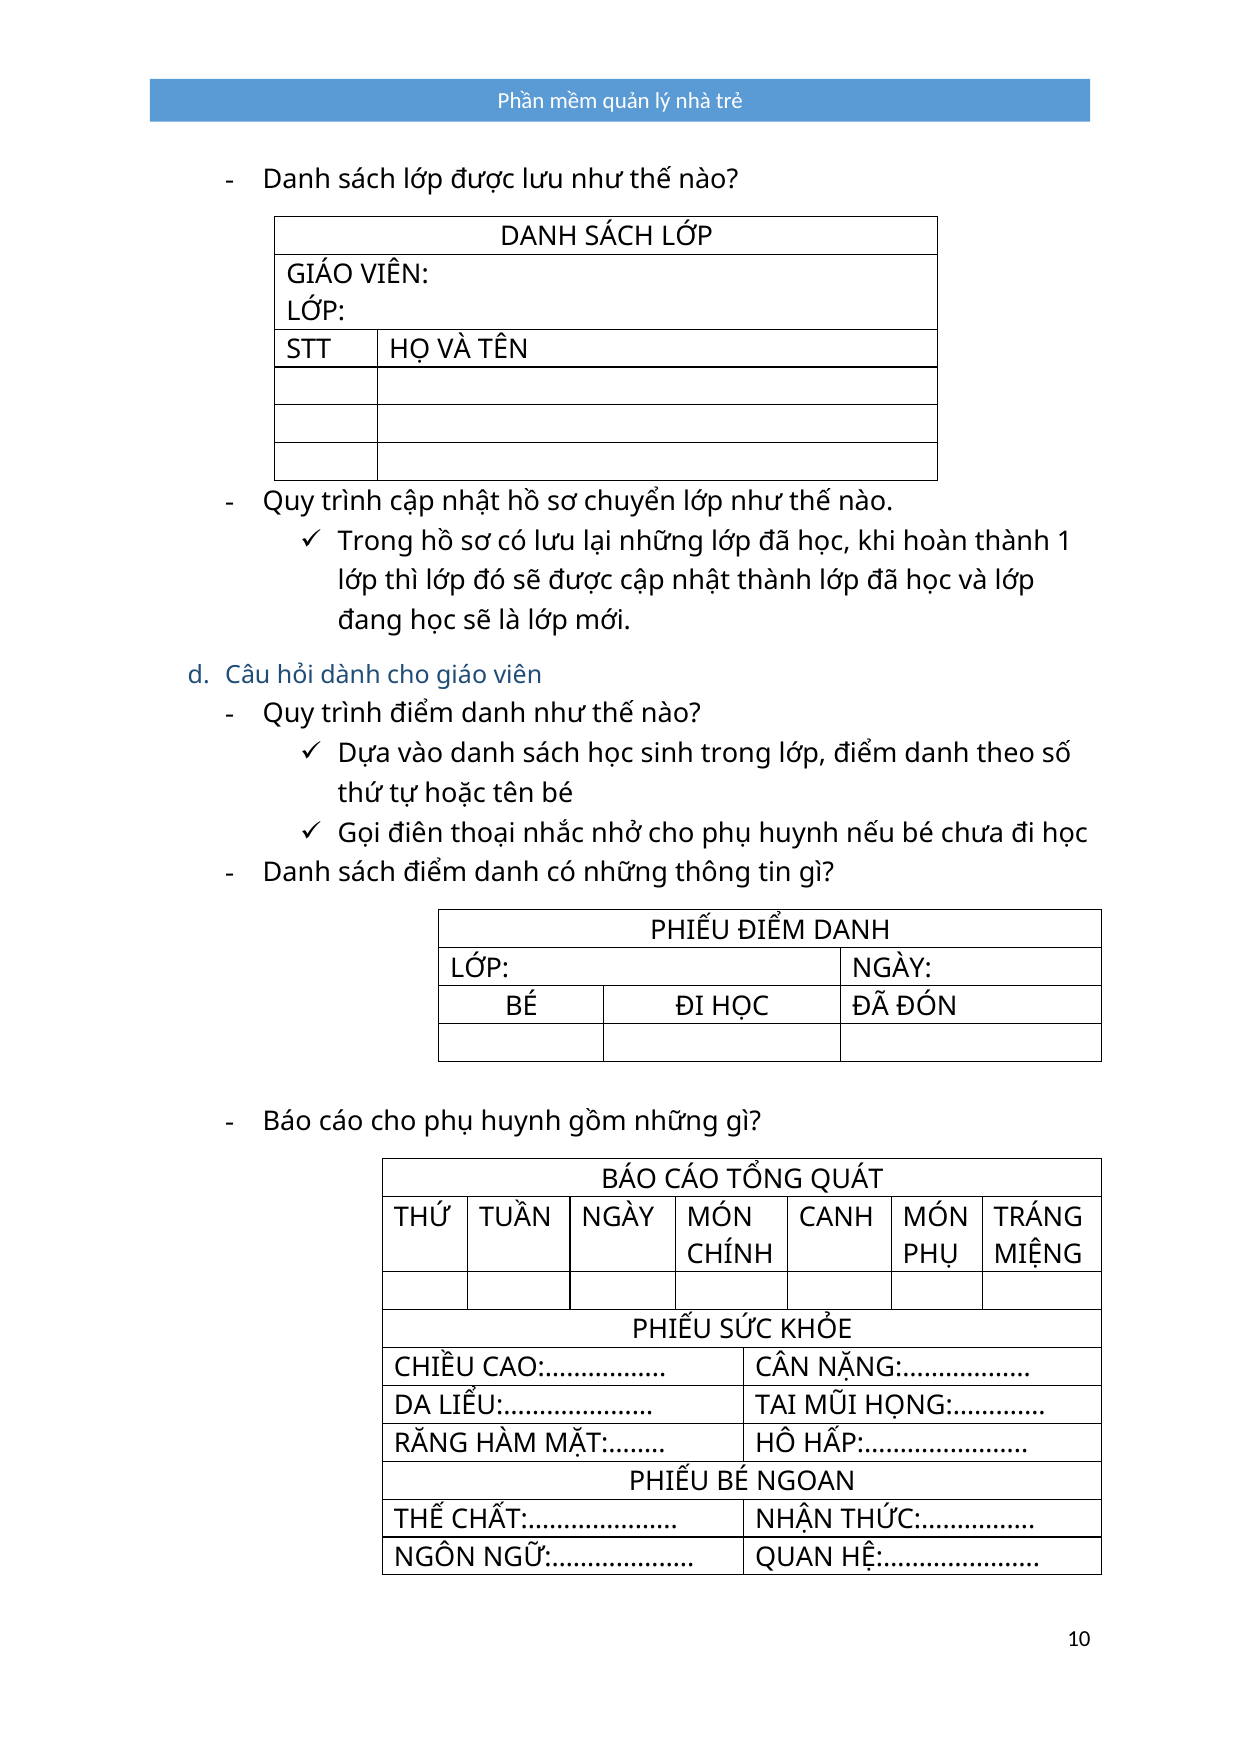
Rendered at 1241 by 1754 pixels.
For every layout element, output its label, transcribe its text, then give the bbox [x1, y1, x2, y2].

table_cell CHIỀU CAO:…………….. [383, 1348, 743, 1385]
table_header DANH SÁCH LỚP [275, 217, 937, 254]
list Quy trình cập nhật hồ sơ chuyển lớp như thế nào. [225, 481, 1090, 518]
table_cell STT [275, 330, 377, 366]
table_cell [275, 405, 377, 442]
table_cell QUAN HỆ:…………………. [744, 1538, 1101, 1574]
table_cell [983, 1272, 1101, 1309]
table_cell BÉ [439, 986, 603, 1023]
list Danh sách điểm danh có những thông tin gì? [225, 853, 1090, 890]
table_cell MÓN PHỤ [892, 1197, 982, 1271]
table_cell [604, 1024, 840, 1061]
table_cell [788, 1272, 891, 1309]
table_cell [892, 1272, 982, 1309]
list Báo cáo cho phụ huynh gồm những gì? [225, 1102, 1090, 1139]
table_cell [676, 1272, 787, 1309]
table_cell MÓN CHÍNH [676, 1197, 787, 1271]
table_cell [841, 1024, 1101, 1061]
table_cell ĐÃ ĐÓN [841, 986, 1101, 1023]
table_cell LỚP: [439, 948, 840, 985]
table_cell PHIẾU SỨC KHỎE [383, 1310, 1101, 1347]
table_cell [439, 1024, 603, 1061]
table_cell [468, 1272, 569, 1309]
table_cell CANH [788, 1197, 891, 1271]
table_cell ĐI HỌC [604, 986, 840, 1023]
list Quy trình điểm danh như thế nào? [225, 694, 1090, 731]
table_cell TUẦN [468, 1197, 569, 1271]
subtitle Câu hỏi dành cho giáo viên [187, 657, 1090, 691]
table_cell NHẬN THỨC:……………. [744, 1500, 1101, 1536]
table_cell THỨ [383, 1197, 467, 1271]
list Gọi điên thoại nhắc nhở cho phụ huynh nếu bé chưa đi học [300, 813, 1090, 850]
table_cell [571, 1272, 675, 1309]
table_cell NGÀY [571, 1197, 675, 1271]
table_cell TAI MŨI HỌNG:…………. [744, 1386, 1101, 1423]
table_cell [378, 405, 937, 442]
table_cell TRÁNG MIỆNG [983, 1197, 1101, 1271]
table_cell [383, 1272, 467, 1309]
table_cell [378, 368, 937, 404]
table_cell [275, 443, 377, 480]
table_cell [275, 368, 377, 404]
table_cell [378, 443, 937, 480]
list Danh sách lớp được lưu như thế nào? [225, 159, 1090, 196]
table_cell NGÀY: [841, 948, 1101, 985]
table_header BÁO CÁO TỔNG QUÁT [383, 1159, 1101, 1196]
list Dựa vào danh sách học sinh trong lớp, điểm danh theo số thứ tự hoặc tên bé [300, 733, 1090, 810]
table_cell CÂN NẶNG:……………… [744, 1348, 1101, 1385]
table_cell DA LIỂU:………………… [383, 1386, 743, 1423]
table_cell HÔ HẤP:………………….. [744, 1424, 1101, 1461]
table_cell NGÔN NGỮ:……………….. [383, 1538, 743, 1574]
table_cell HỌ VÀ TÊN [378, 330, 937, 366]
table_cell PHIẾU BÉ NGOAN [383, 1462, 1101, 1498]
table_cell GIÁO VIÊN: LỚP: [275, 255, 937, 328]
list Trong hồ sơ có lưu lại những lớp đã học, khi hoàn thành 1 lớp thì lớp đó sẽ được cập nhật thành lớp đã học và lớp đang học sẽ là lớp mới. [300, 521, 1090, 637]
table_cell RĂNG HÀM MẶT:…….. [383, 1424, 743, 1461]
table_header PHIẾU ĐIỂM DANH [439, 910, 1101, 947]
table_cell THẾ CHẤT:………………... [383, 1500, 743, 1536]
